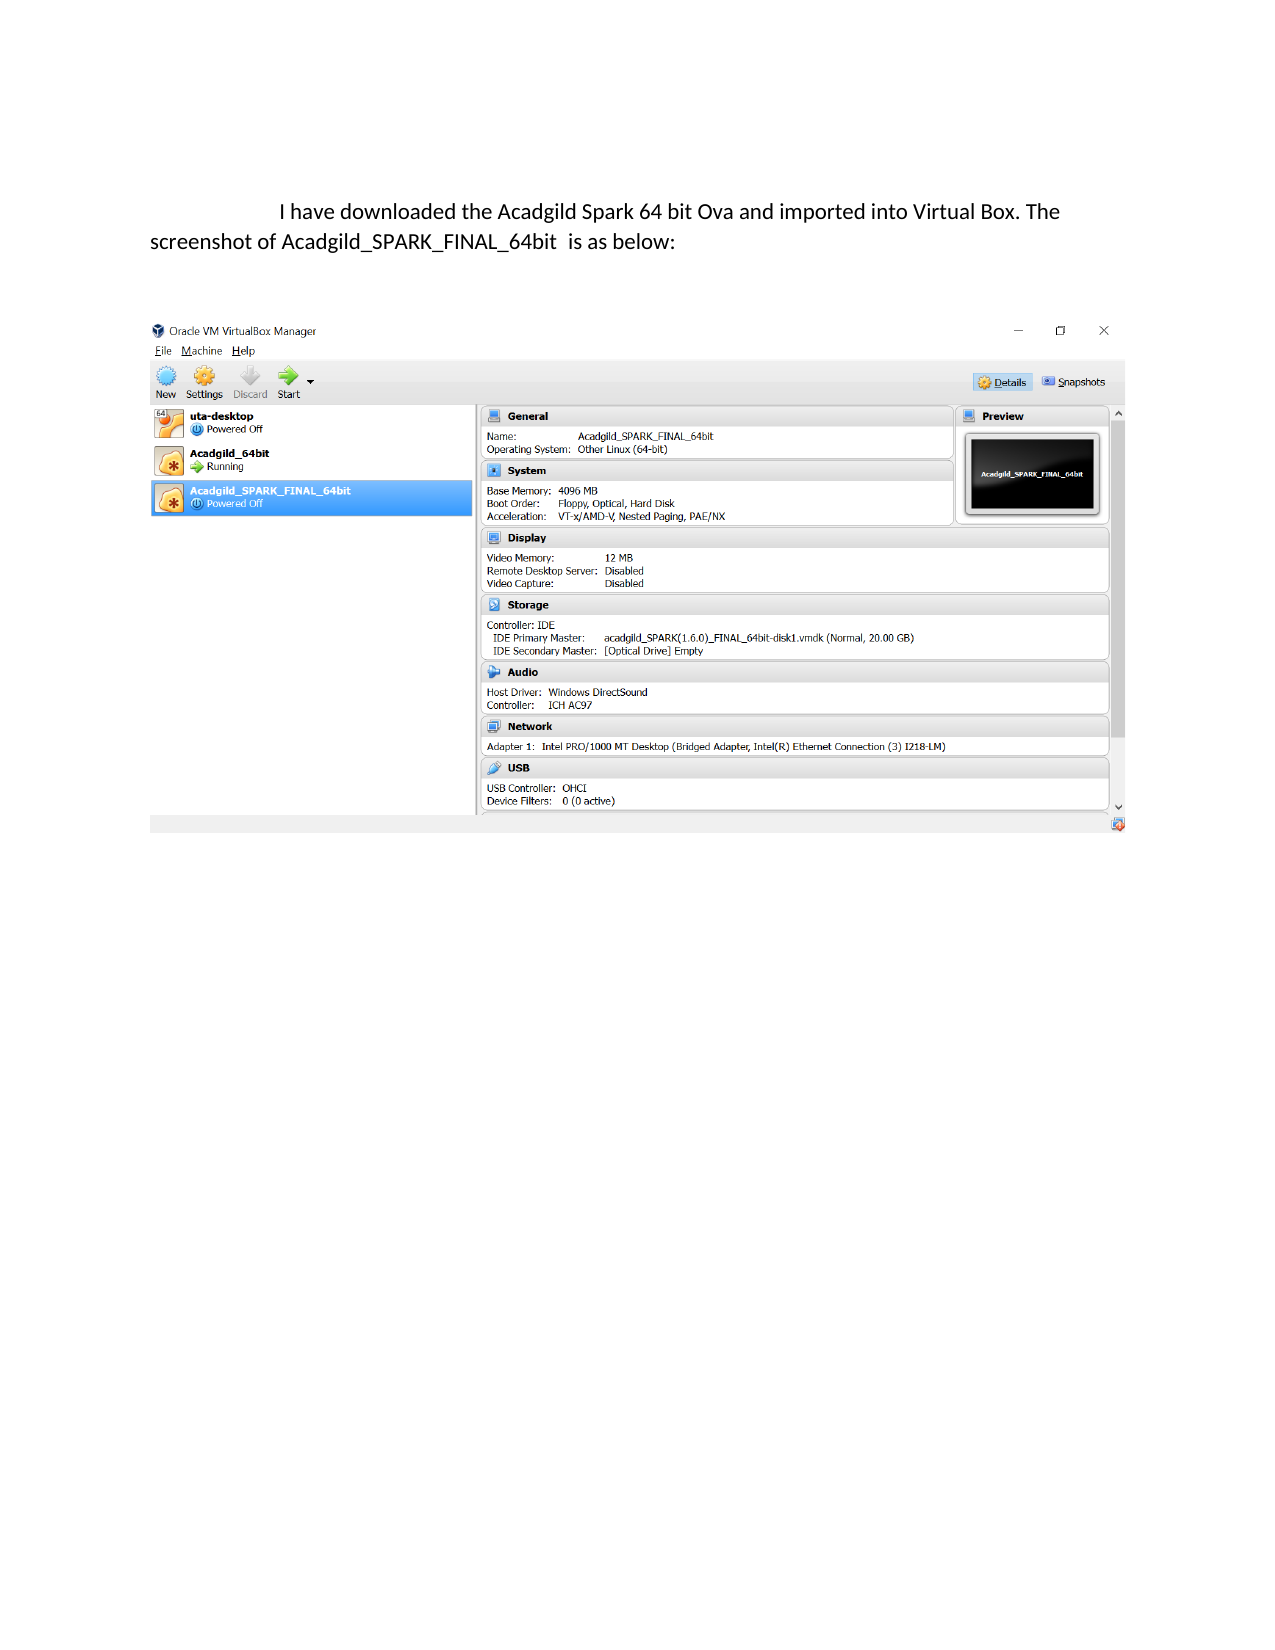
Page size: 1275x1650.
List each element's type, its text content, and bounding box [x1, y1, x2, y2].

picture [150, 320, 1125, 833]
text I have downloaded the Acadgild Spark 64 bit Ova and imported into Virtual Box. The screenshot of Acadgild_SPARK_FINAL_64bit is as below: [150, 197, 1125, 255]
